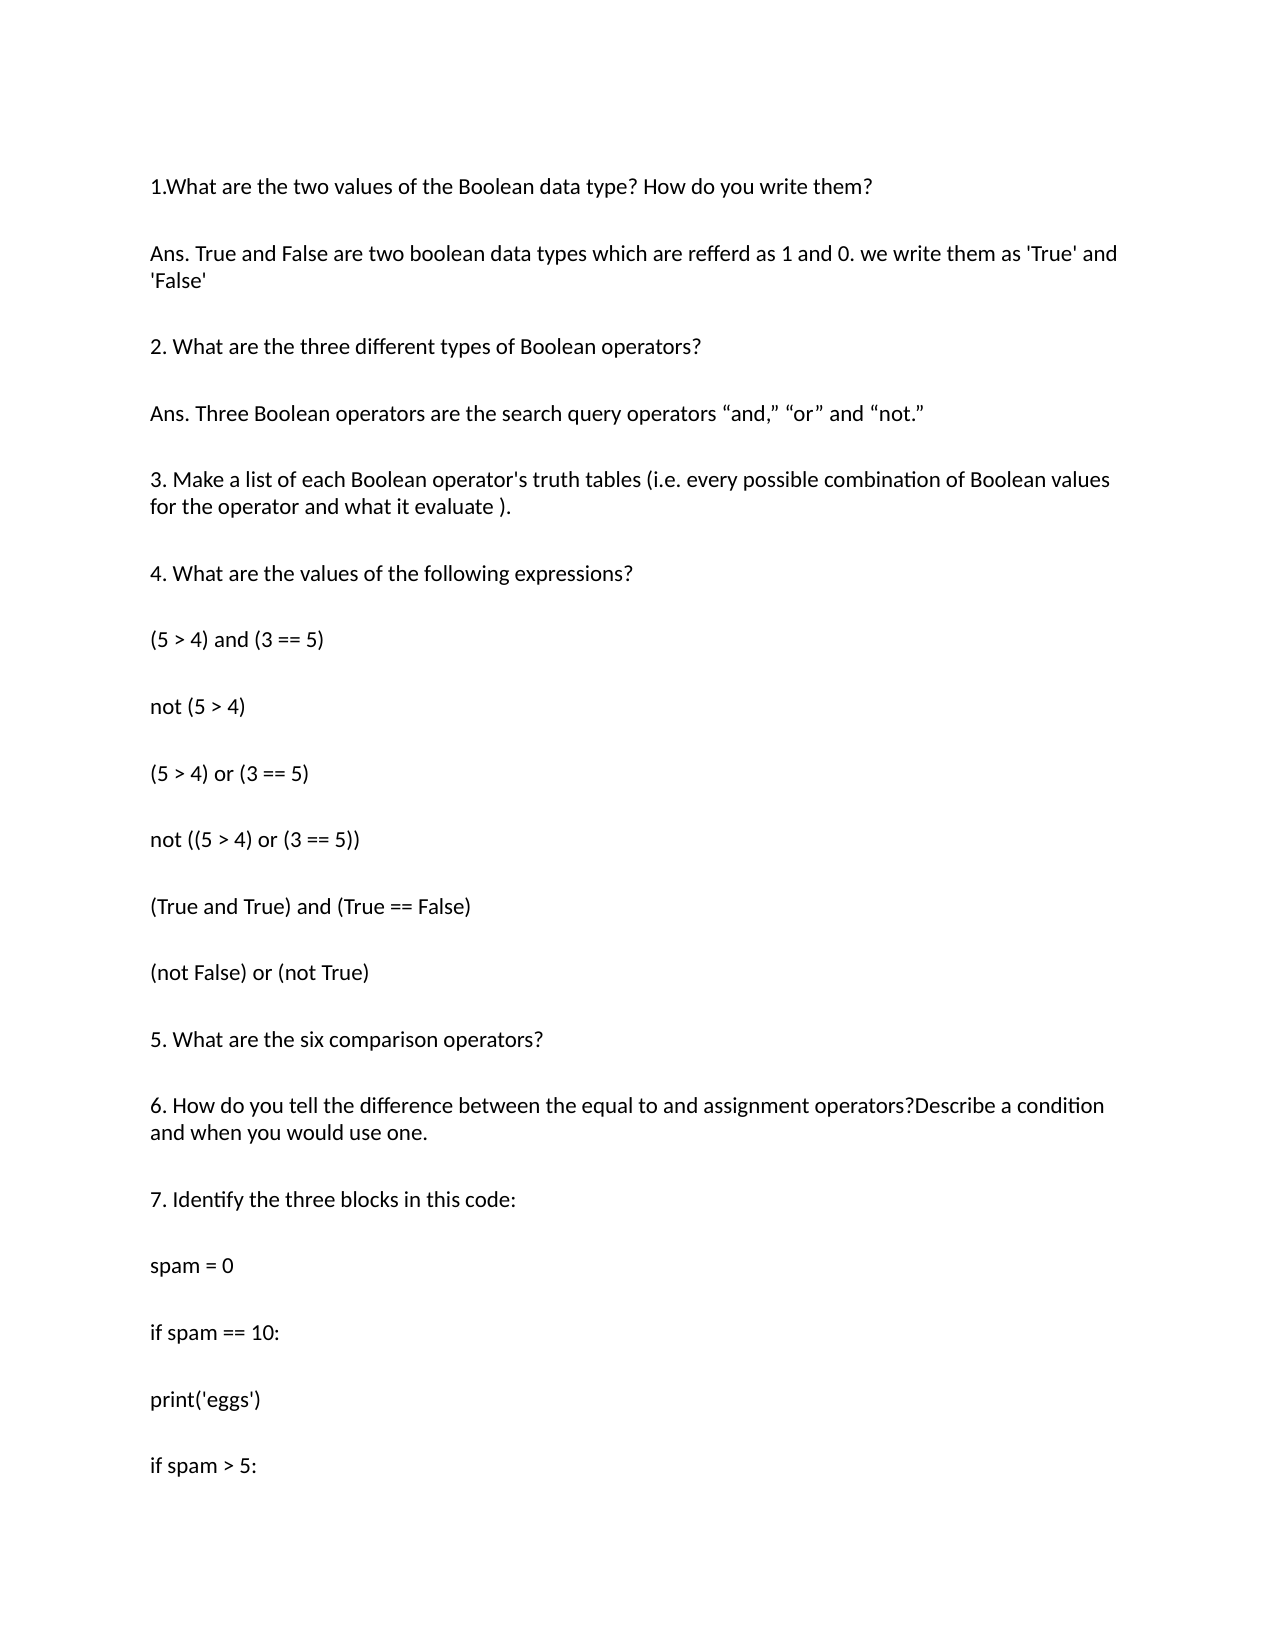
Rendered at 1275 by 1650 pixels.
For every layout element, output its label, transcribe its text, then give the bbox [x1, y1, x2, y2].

text not ((5 > 4) or (3 == 5)) [150, 826, 1125, 853]
text (True and True) and (True == False) [150, 892, 1125, 919]
text 2. What are the three different types of Boolean operators? [150, 333, 1125, 360]
text Ans. True and False are two boolean data types which are refferd as 1 and 0. we write them as 'True' and 'False' [150, 239, 1125, 293]
text not (5 > 4) [150, 693, 1125, 720]
text 3. Make a list of each Boolean operator's truth tables (i.e. every possible combination of Boolean values for the operator and what it evaluate ). [150, 466, 1125, 520]
text print('eggs') [150, 1385, 1125, 1412]
text 1.What are the two values of the Boolean data type? How do you write them? [150, 173, 1125, 200]
text 4. What are the values of the following expressions? [150, 560, 1125, 587]
text Ans. Three Boolean operators are the search query operators “and,” “or” and “not.” [150, 399, 1125, 427]
text if spam == 10: [150, 1319, 1125, 1346]
text (5 > 4) or (3 == 5) [150, 759, 1125, 786]
text spam = 0 [150, 1252, 1125, 1279]
text (not False) or (not True) [150, 959, 1125, 986]
text 7. Identify the three blocks in this code: [150, 1186, 1125, 1213]
text if spam > 5: [150, 1452, 1125, 1479]
text 5. What are the six comparison operators? [150, 1026, 1125, 1053]
text 6. How do you tell the difference between the equal to and assignment operators?Describe a condition and when you would use one. [150, 1092, 1125, 1146]
text (5 > 4) and (3 == 5) [150, 626, 1125, 653]
